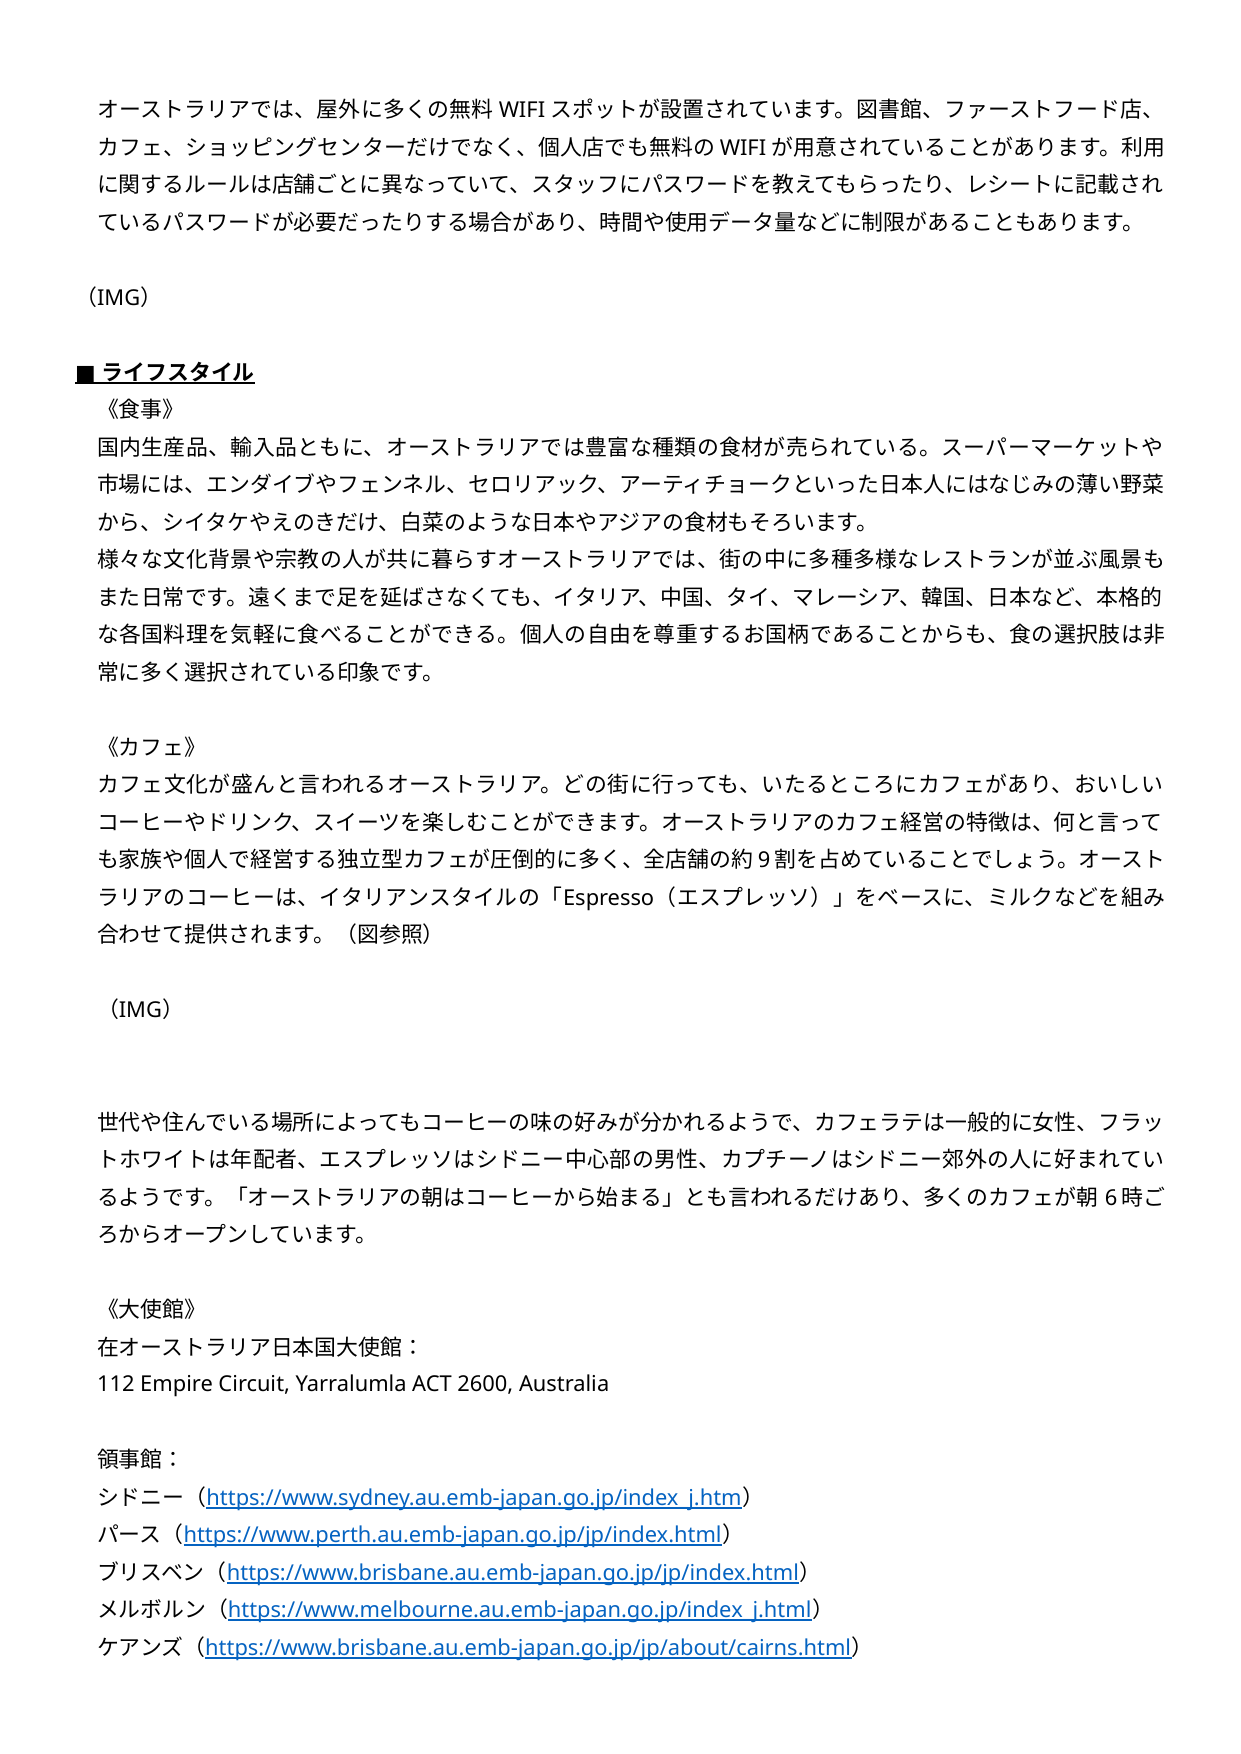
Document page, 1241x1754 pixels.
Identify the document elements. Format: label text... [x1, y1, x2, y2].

text 領事館： [97, 1439, 1165, 1477]
text 《食事》 [97, 389, 1165, 427]
text パース（https://www.perth.au.emb-japan.go.jp/jp/index.html） [97, 1514, 1165, 1552]
text オーストラリアでは、屋外に多くの無料WIFIスポットが設置されています。図書館、ファーストフード店、カフェ、ショッピングセンターだけでなく、個人店でも無料のWIFIが用意されていることがあります。利用に関するルールは店舗ごとに異なっていて、スタッフにパスワードを教えてもらったり、レシートに記載されているパスワードが必要だったりする場合があり、時間や使用データ量などに制限があることもあります。 [97, 89, 1165, 239]
text 《大使館》 [97, 1289, 1165, 1327]
text メルボルン（https://www.melbourne.au.emb-japan.go.jp/index_j.html） [97, 1589, 1165, 1627]
text （IMG） [75, 277, 1165, 314]
text 国内生産品、輸入品ともに、オーストラリアでは豊富な種類の食材が売られている。スーパーマーケットや市場には、エンダイブやフェンネル、セロリアック、アーティチョークといった日本人にはなじみの薄い野菜から、シイタケやえのきだけ、白菜のような日本やアジアの食材もそろいます。 [97, 427, 1165, 539]
text 様々な文化背景や宗教の人が共に暮らすオーストラリアでは、街の中に多種多様なレストランが並ぶ風景もまた日常です。遠くまで足を延ばさなくても、イタリア、中国、タイ、マレーシア、韓国、日本など、本格的な各国料理を気軽に食べることができる。個人の自由を尊重するお国柄であることからも、食の選択肢は非常に多く選択されている印象です。 [97, 539, 1165, 689]
text 112 Empire Circuit, Yarralumla ACT 2600, Australia [97, 1364, 1165, 1402]
text ■ ライフスタイル [75, 352, 1165, 389]
text 世代や住んでいる場所によってもコーヒーの味の好みが分かれるようで、カフェラテは一般的に女性、フラットホワイトは年配者、エスプレッソはシドニー中心部の男性、カプチーノはシドニー郊外の人に好まれているようです。「オーストラリアの朝はコーヒーから始まる」とも言われるだけあり、多くのカフェが朝6時ごろからオープンしています。 [97, 1102, 1165, 1252]
text シドニー（https://www.sydney.au.emb-japan.go.jp/index_j.htm） [97, 1477, 1165, 1514]
text 《カフェ》 [97, 727, 1165, 764]
text ブリスベン（https://www.brisbane.au.emb-japan.go.jp/jp/index.html） [97, 1552, 1165, 1589]
text （IMG） [97, 989, 1165, 1027]
text ケアンズ（https://www.brisbane.au.emb-japan.go.jp/jp/about/cairns.html） [97, 1627, 1165, 1664]
text カフェ文化が盛んと言われるオーストラリア。どの街に行っても、いたるところにカフェがあり、おいしいコーヒーやドリンク、スイーツを楽しむことができます。オーストラリアのカフェ経営の特徴は、何と言っても家族や個人で経営する独立型カフェが圧倒的に多く、全店舗の約9割を占めていることでしょう。オーストラリアのコーヒーは、イタリアンスタイルの「Espresso（エスプレッソ）」をベースに、ミルクなどを組み合わせて提供されます。（図参照） [97, 764, 1165, 952]
text 在オーストラリア日本国大使館： [97, 1327, 1165, 1364]
